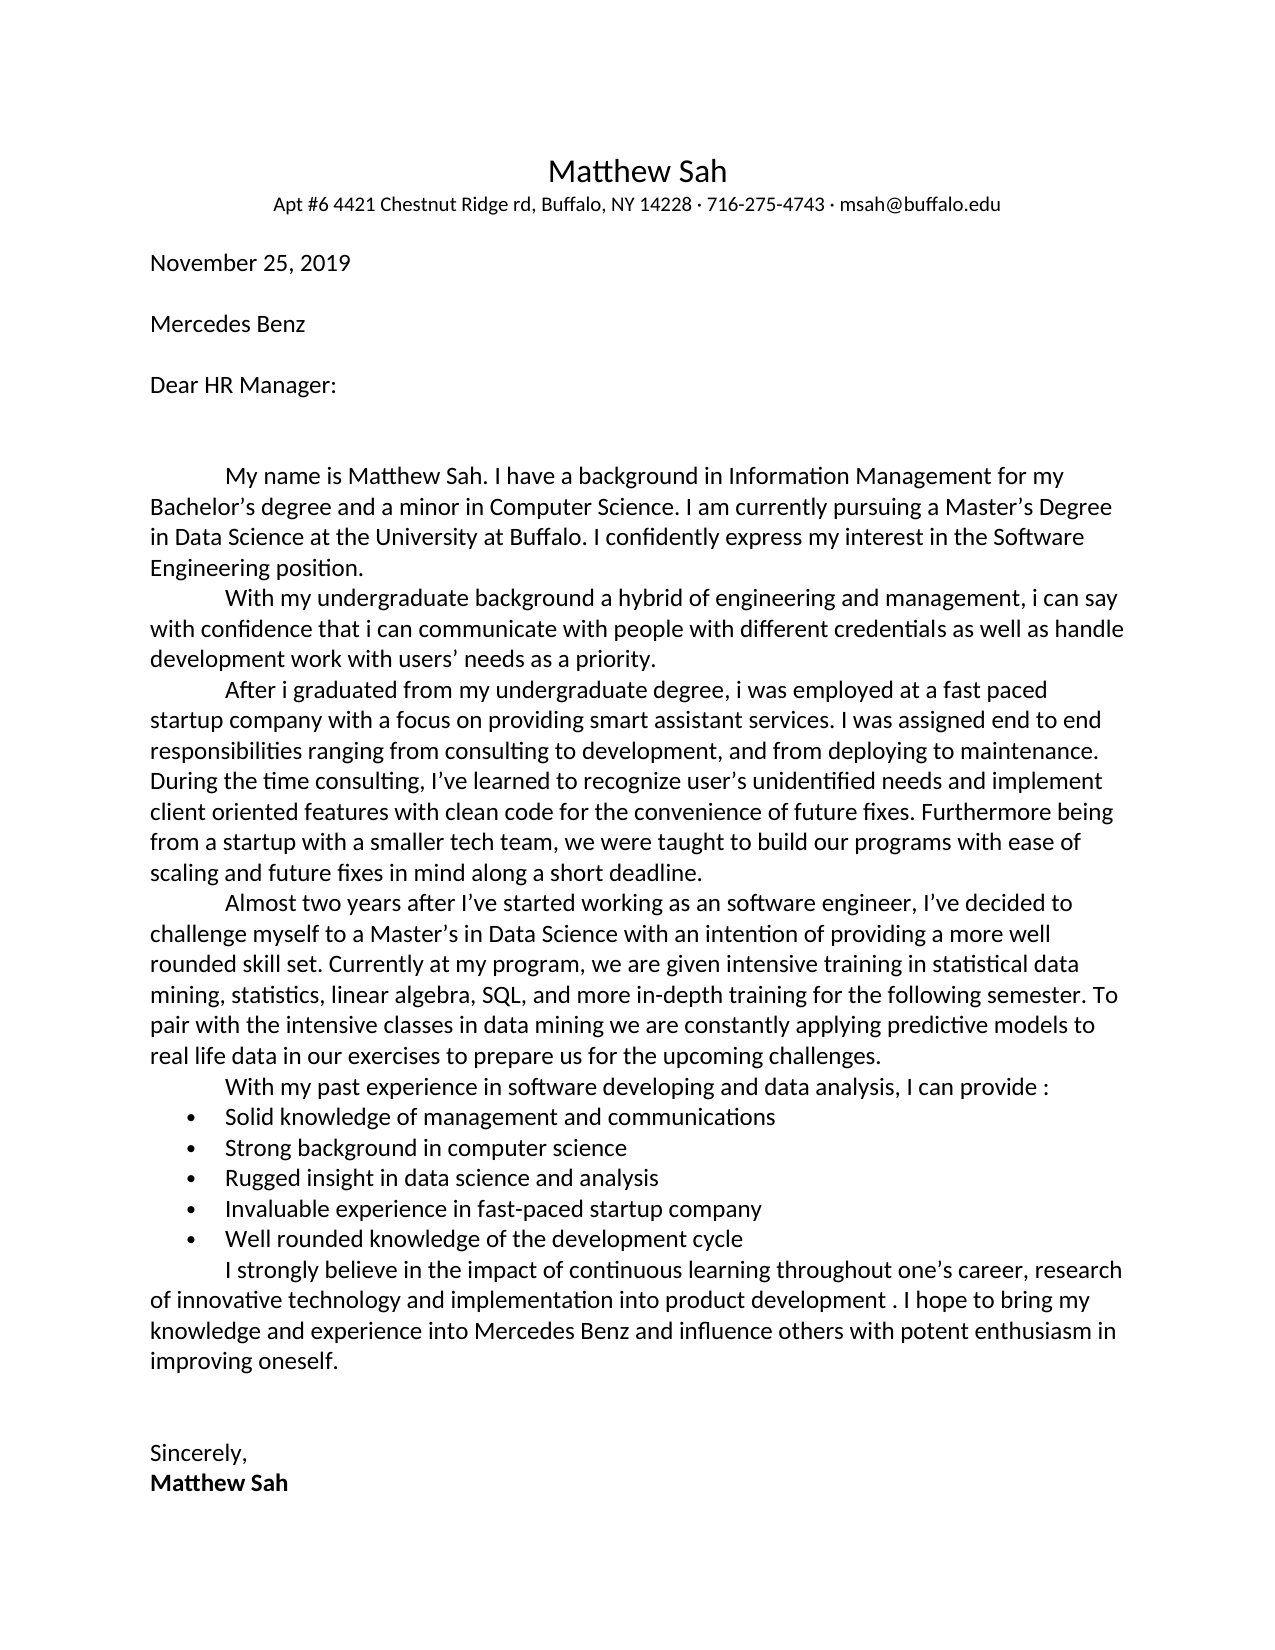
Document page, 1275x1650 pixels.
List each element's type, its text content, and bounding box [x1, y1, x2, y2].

text With my undergraduate background a hybrid of engineering and management, i can say with confidence that i can communicate with people with different credentials as well as handle development work with users’ needs as a priority. [150, 582, 1125, 674]
text Dear HR Manager: [150, 369, 1125, 399]
list Strong background in computer science [187, 1132, 1125, 1162]
list Invaluable experience in fast-paced startup company [187, 1193, 1125, 1223]
text Matthew Sah [150, 150, 1125, 191]
list Rugged insight in data science and analysis [187, 1162, 1125, 1193]
text November 25, 2019 [150, 247, 1125, 277]
text Matthew Sah [150, 1467, 1125, 1498]
text Sincerely, [150, 1437, 1125, 1467]
text Apt #6 4421 Chestnut Ridge rd, Buffalo, NY 14228 · 716-275-4743 · msah@buffalo.edu [150, 191, 1125, 216]
text After i graduated from my undergraduate degree, i was employed at a fast paced startup company with a focus on providing smart assistant services. I was assigned end to end responsibilities ranging from consulting to development, and from deploying to maintenance. During the time consulting, I’ve learned to recognize user’s unidentified needs and implement client oriented features with clean code for the convenience of future fixes. Furthermore being from a startup with a smaller tech team, we were taught to build our programs with ease of scaling and future fixes in mind along a short deadline. [150, 674, 1125, 888]
text Mercedes Benz [150, 308, 1125, 338]
list Solid knowledge of management and communications [187, 1101, 1125, 1132]
text Almost two years after I’ve started working as an software engineer, I’ve decided to challenge myself to a Master’s in Data Science with an intention of providing a more well rounded skill set. Currently at my program, we are given intensive training in statistical data mining, statistics, linear algebra, SQL, and more in-depth training for the following semester. To pair with the intensive classes in data mining we are constantly applying predictive models to real life data in our exercises to prepare us for the upcoming challenges. [150, 888, 1125, 1071]
list Well rounded knowledge of the development cycle [187, 1223, 1125, 1254]
text I strongly believe in the impact of continuous learning throughout one’s career, research of innovative technology and implementation into product development . I hope to bring my knowledge and experience into Mercedes Benz and influence others with potent enthusiasm in improving oneself. [150, 1254, 1125, 1376]
text My name is Matthew Sah. I have a background in Information Management for my Bachelor’s degree and a minor in Computer Science. I am currently pursuing a Master’s Degree in Data Science at the University at Buffalo. I confidently express my interest in the Software Engineering position. [150, 460, 1125, 582]
text With my past experience in software developing and data analysis, I can provide : [150, 1071, 1125, 1101]
